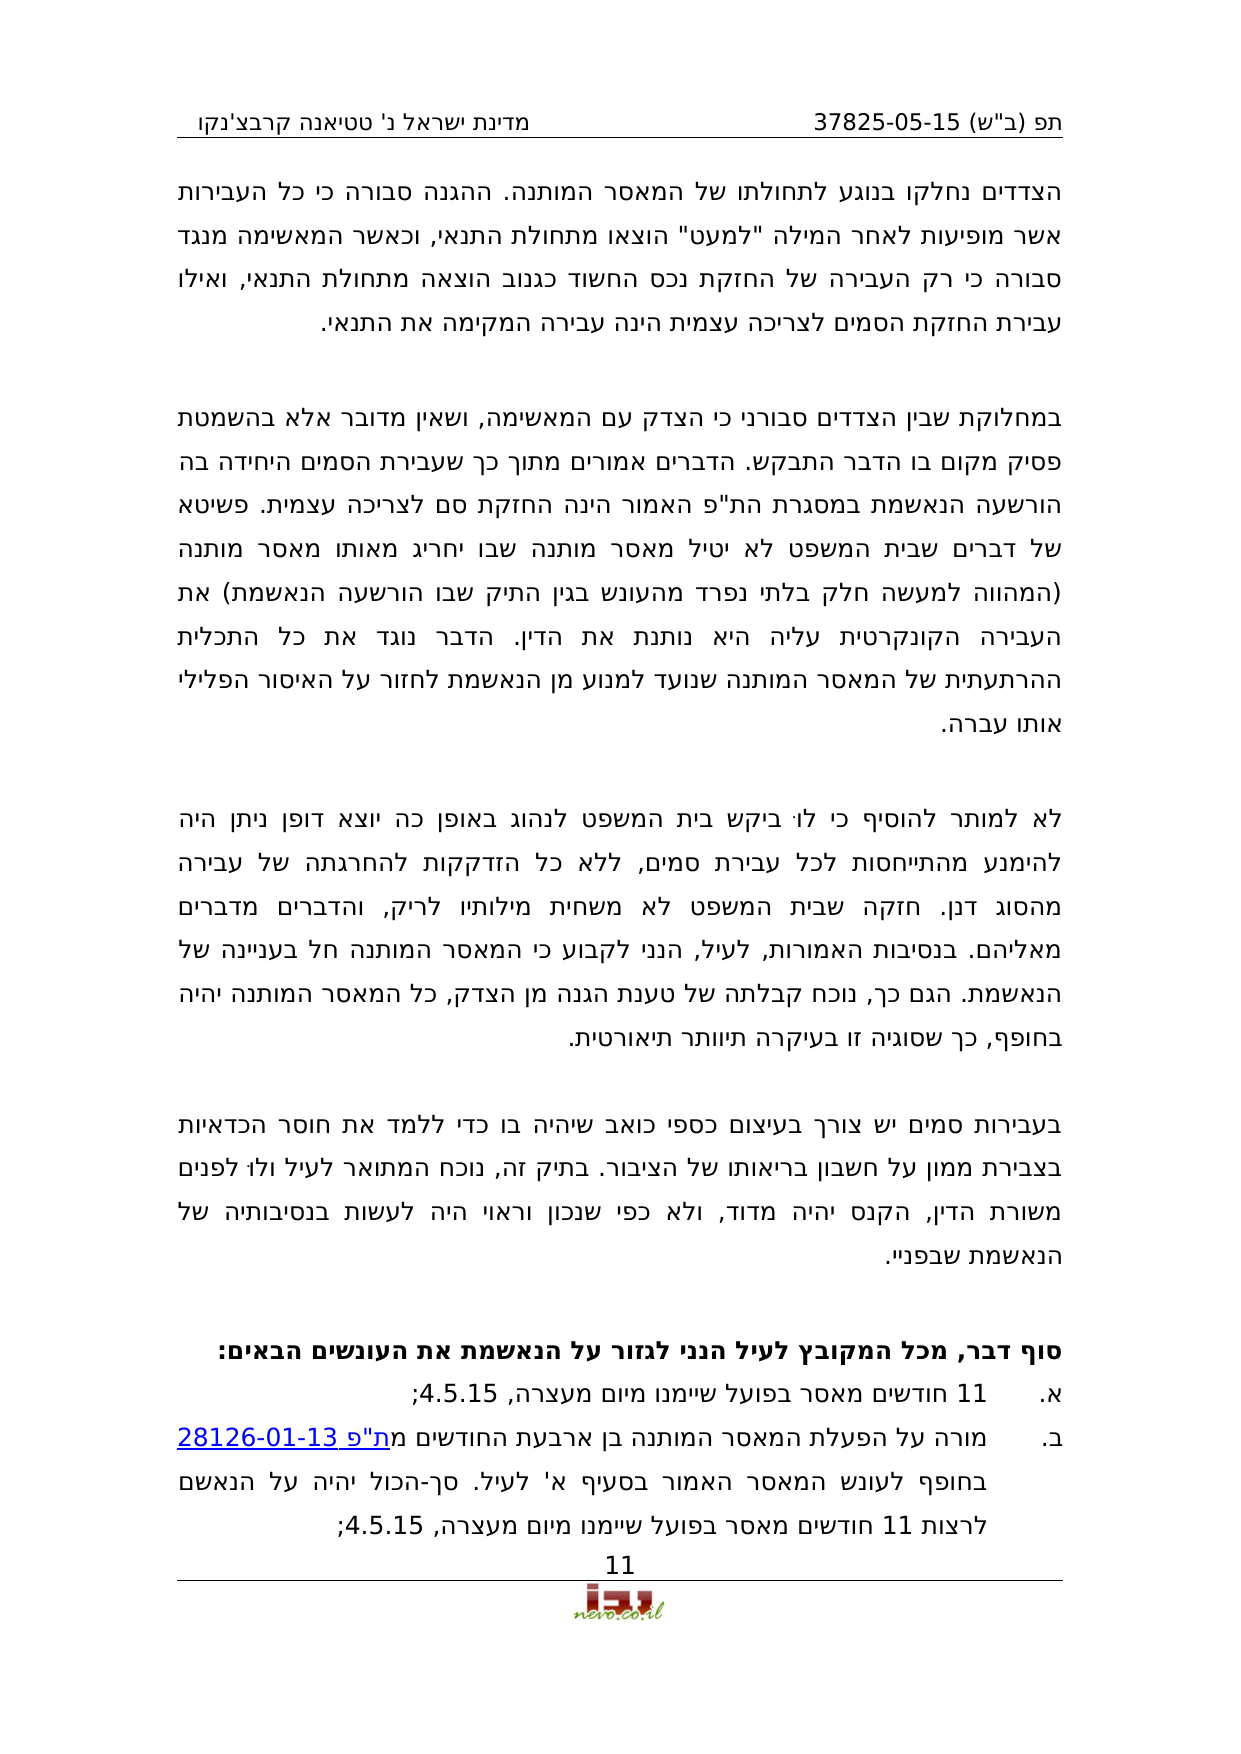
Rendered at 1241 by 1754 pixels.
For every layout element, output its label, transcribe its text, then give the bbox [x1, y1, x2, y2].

picture [574, 1583, 666, 1621]
text לא למותר להוסיף כי לוּ ביקש בית המשפט לנהוג באופן כה יוצא דופן ניתן היה להימנע מהתייחסות לכל עבירת סמים, ללא כל הזדקקות להחרגתה של עבירה מהסוג דנן. חזקה שבית המשפט לא משחית מילותיו לריק, והדברים מדברים מאליהם. בנסיבות האמורות, לעיל, הנני לקבוע כי המאסר המותנה חל בעניינה של הנאשמת. הגם כך, נוכח קבלתה של טענת הגנה מן הצדק, כל המאסר המותנה יהיה בחופף, כך שסוגיה זו בעיקרה תיוותר תיאורטית. [177, 804, 1063, 1052]
text סוף דבר, מכל המקובץ לעיל הנני לגזור על הנאשמת את העונשים הבאים: [177, 1336, 1063, 1365]
text א. 11 חודשים מאסר בפועל שיימנו מיום מעצרה, 4.5.15; [177, 1380, 1063, 1409]
text ב. מורה על הפעלת המאסר המותנה בן ארבעת החודשים מת"פ 28126-01-13 בחופף לעונש המאסר האמור בסעיף א' לעיל. סך-הכול יהיה על הנאשם לרצות 11 חודשים מאסר בפועל שיימנו מיום מעצרה, 4.5.15; [177, 1423, 1063, 1540]
text בעבירות סמים יש צורך בעיצום כספי כואב שיהיה בו כדי ללמד את חוסר הכדאיות בצבירת ממון על חשבון בריאותו של הציבור. בתיק זה, נוכח המתואר לעיל ולוּ לפנים משורת הדין, הקנס יהיה מדוד, ולא כפי שנכון וראוי היה לעשות בנסיבותיה של הנאשמת שבפניי. [177, 1110, 1063, 1270]
text הצדדים נחלקו בנוגע לתחולתו של המאסר המותנה. ההגנה סבורה כי כל העבירות אשר מופיעות לאחר המילה "למעט" הוצאו מתחולת התנאי, וכאשר המאשימה מנגד סבורה כי רק העבירה של החזקת נכס החשוד כגנוב הוצאה מתחולת התנאי, ואילו עבירת החזקת הסמים לצריכה עצמית הינה עבירה המקימה את התנאי. [177, 177, 1063, 338]
text במחלוקת שבין הצדדים סבורני כי הצדק עם המאשימה, ושאין מדובר אלא בהשמטת פסיק מקום בו הדבר התבקש. הדברים אמורים מתוך כך שעבירת הסמים היחידה בה הורשעה הנאשמת במסגרת הת"פ האמור הינה החזקת סם לצריכה עצמית. פשיטא של דברים שבית המשפט לא יטיל מאסר מותנה שבו יחריג מאותו מאסר מותנה (המהווה למעשה חלק בלתי נפרד מהעונש בגין התיק שבו הורשעה הנאשמת) את העבירה הקונקרטית עליה היא נותנת את הדין. הדבר נוגד את כל התכלית ההרתעתית של המאסר המותנה שנועד למנוע מן הנאשמת לחזור על האיסור הפלילי אותו עברה. [177, 403, 1063, 739]
